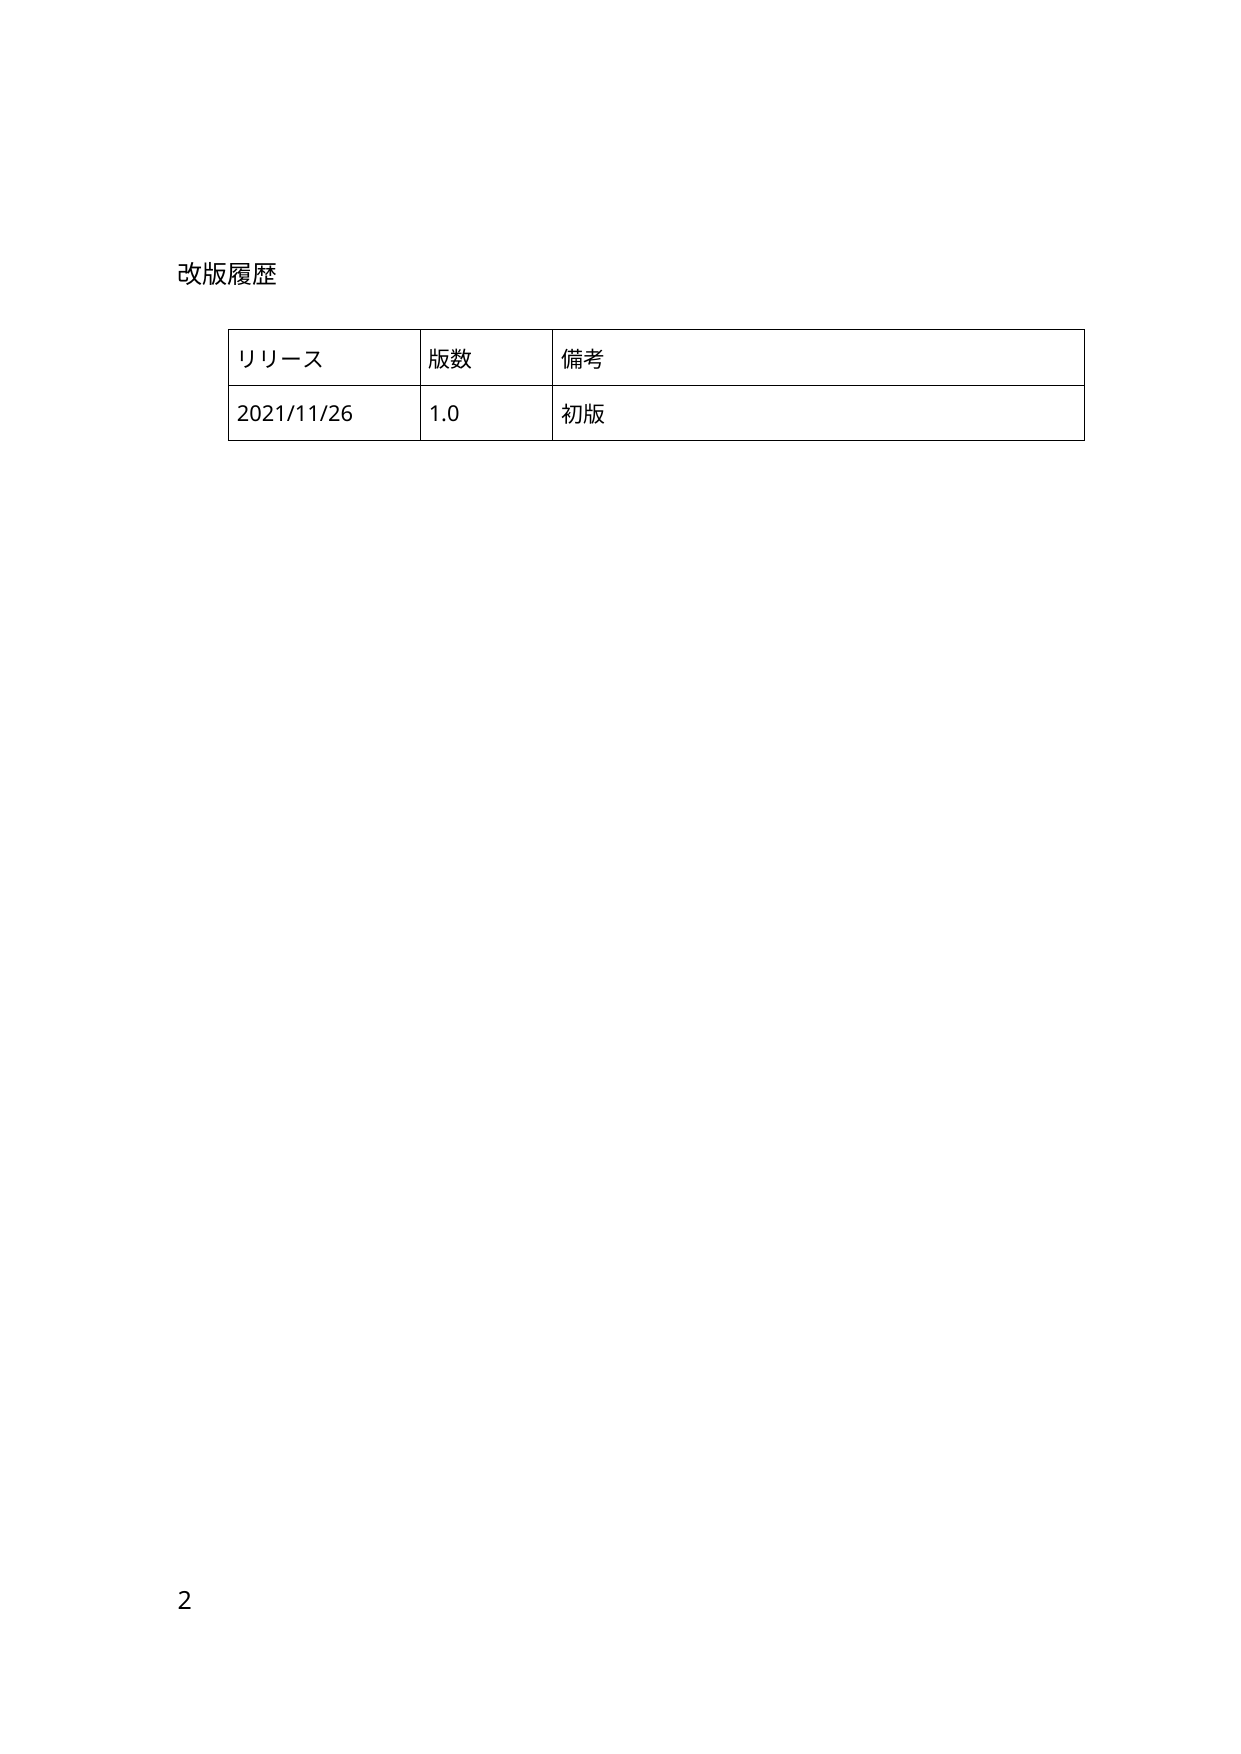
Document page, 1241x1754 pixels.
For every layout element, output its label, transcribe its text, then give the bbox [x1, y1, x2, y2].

text 改版履歴 [177, 254, 1063, 292]
table_cell 初版 [553, 386, 1084, 440]
table_header 版数 [421, 330, 552, 384]
table_header 備考 [553, 330, 1084, 384]
table_cell 2021/11/26 [229, 386, 420, 440]
table_cell 1.0 [421, 386, 552, 440]
table_header リリース [229, 330, 420, 384]
